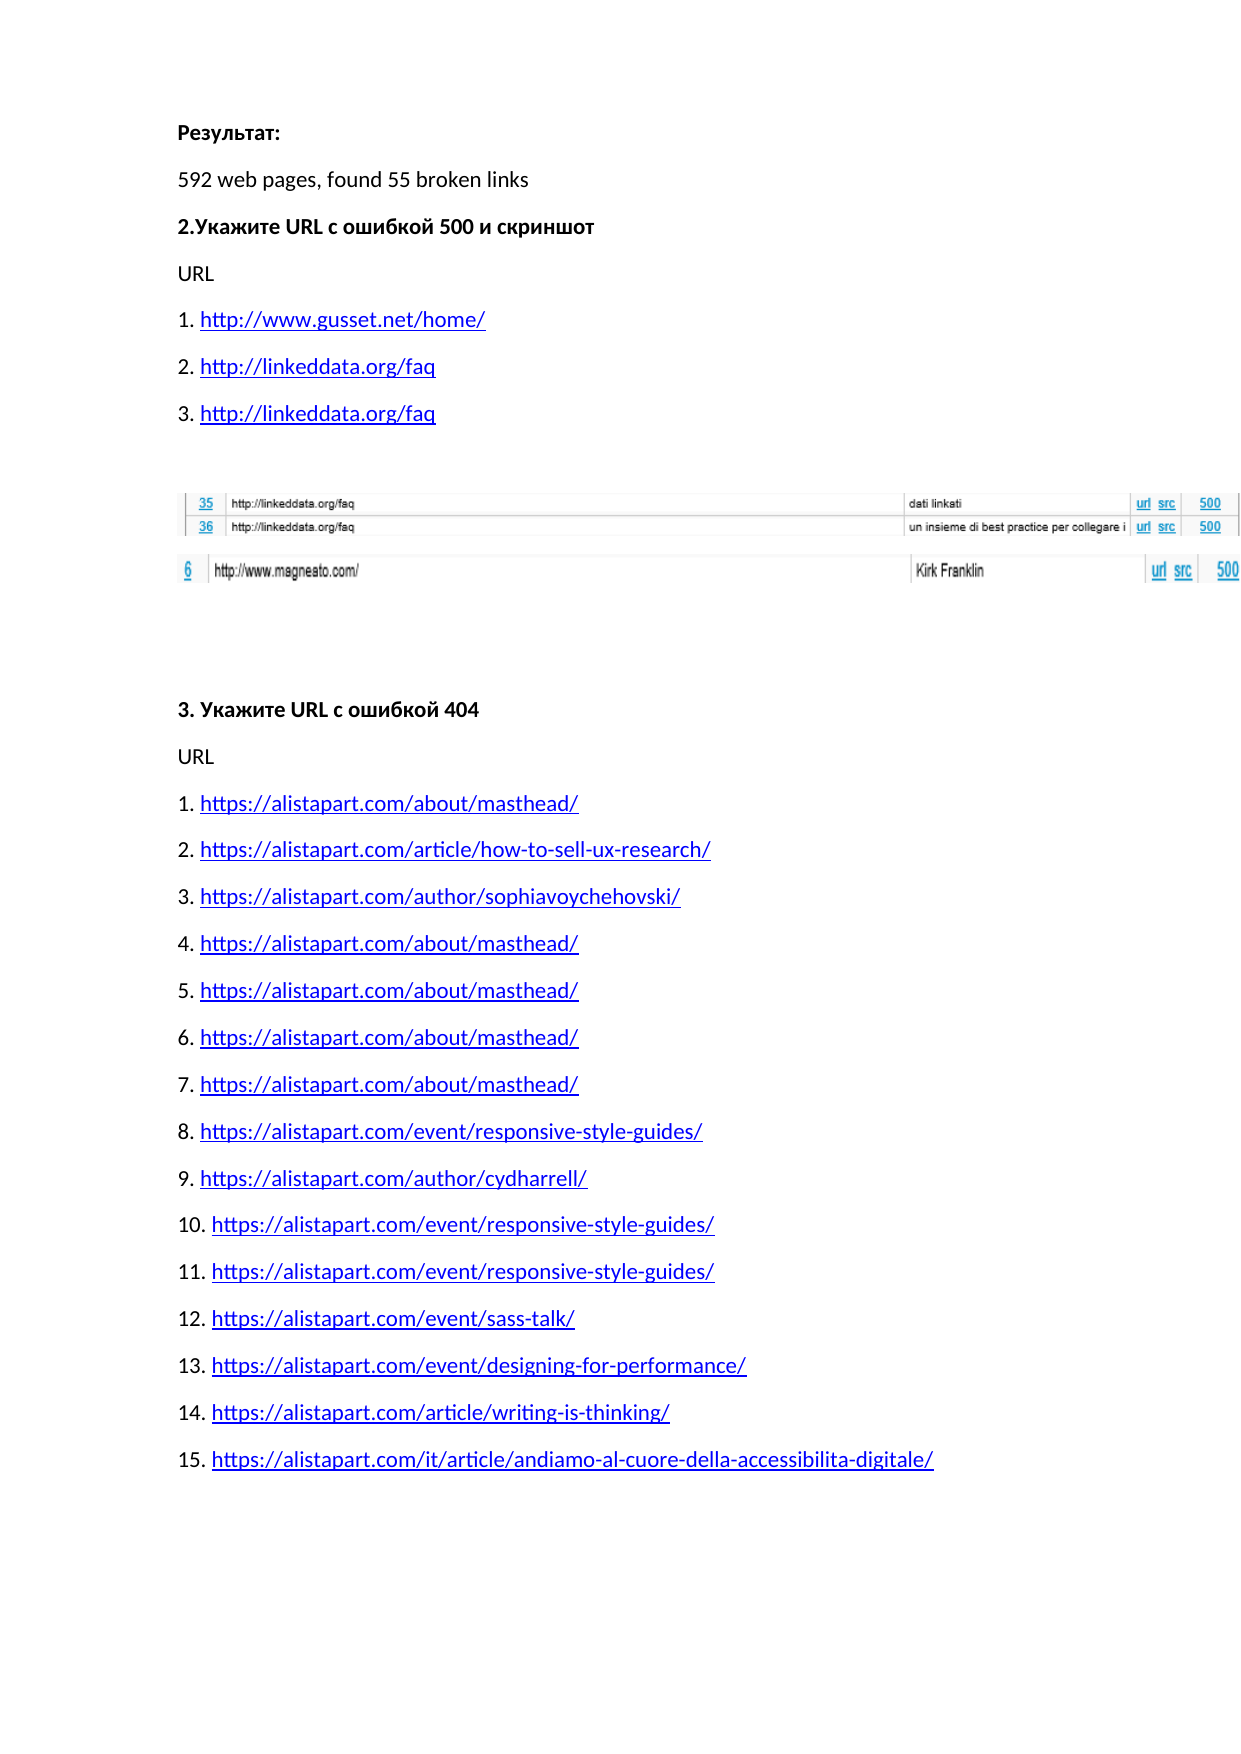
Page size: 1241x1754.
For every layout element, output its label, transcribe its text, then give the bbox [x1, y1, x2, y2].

text 2. http://linkeddata.org/faq [177, 352, 1152, 381]
text 592 web pages, found 55 broken links [177, 165, 1152, 193]
text 15. https://alistapart.com/it/article/andiamo-al-cuore-della-accessibilita-digitale/ [177, 1445, 1152, 1473]
text 2. https://alistapart.com/article/how-to-sell-ux-research/ [177, 836, 1152, 863]
text 4. https://alistapart.com/about/masthead/ [177, 929, 1152, 957]
text Результат: [177, 118, 1152, 146]
text 6. https://alistapart.com/about/masthead/ [177, 1023, 1152, 1051]
text URL [177, 742, 1152, 770]
picture [177, 554, 1241, 583]
text 12. https://alistapart.com/event/sass-talk/ [177, 1304, 1152, 1332]
picture [177, 493, 1241, 536]
text 5. https://alistapart.com/about/masthead/ [177, 976, 1152, 1004]
text 3. Укажите URL с ошибкой 404 [177, 695, 1152, 723]
text 14. https://alistapart.com/article/writing-is-thinking/ [177, 1398, 1152, 1426]
text 3. https://alistapart.com/author/sophiavoychehovski/ [177, 882, 1152, 910]
text 7. https://alistapart.com/about/masthead/ [177, 1070, 1152, 1098]
text 11. https://alistapart.com/event/responsive-style-guides/ [177, 1257, 1152, 1285]
text 3. http://linkeddata.org/faq [177, 399, 1152, 427]
text 1. https://alistapart.com/about/masthead/ [177, 789, 1152, 817]
text URL [177, 259, 1152, 287]
text 8. https://alistapart.com/event/responsive-style-guides/ [177, 1117, 1152, 1145]
text 13. https://alistapart.com/event/designing-for-performance/ [177, 1351, 1152, 1379]
text 2.Укажите URL с ошибкой 500 и скриншот [177, 212, 1152, 240]
text 10. https://alistapart.com/event/responsive-style-guides/ [177, 1211, 1152, 1238]
text 9. https://alistapart.com/author/cydharrell/ [177, 1164, 1152, 1192]
text 1. http://www.gusset.net/home/ [177, 306, 1152, 334]
